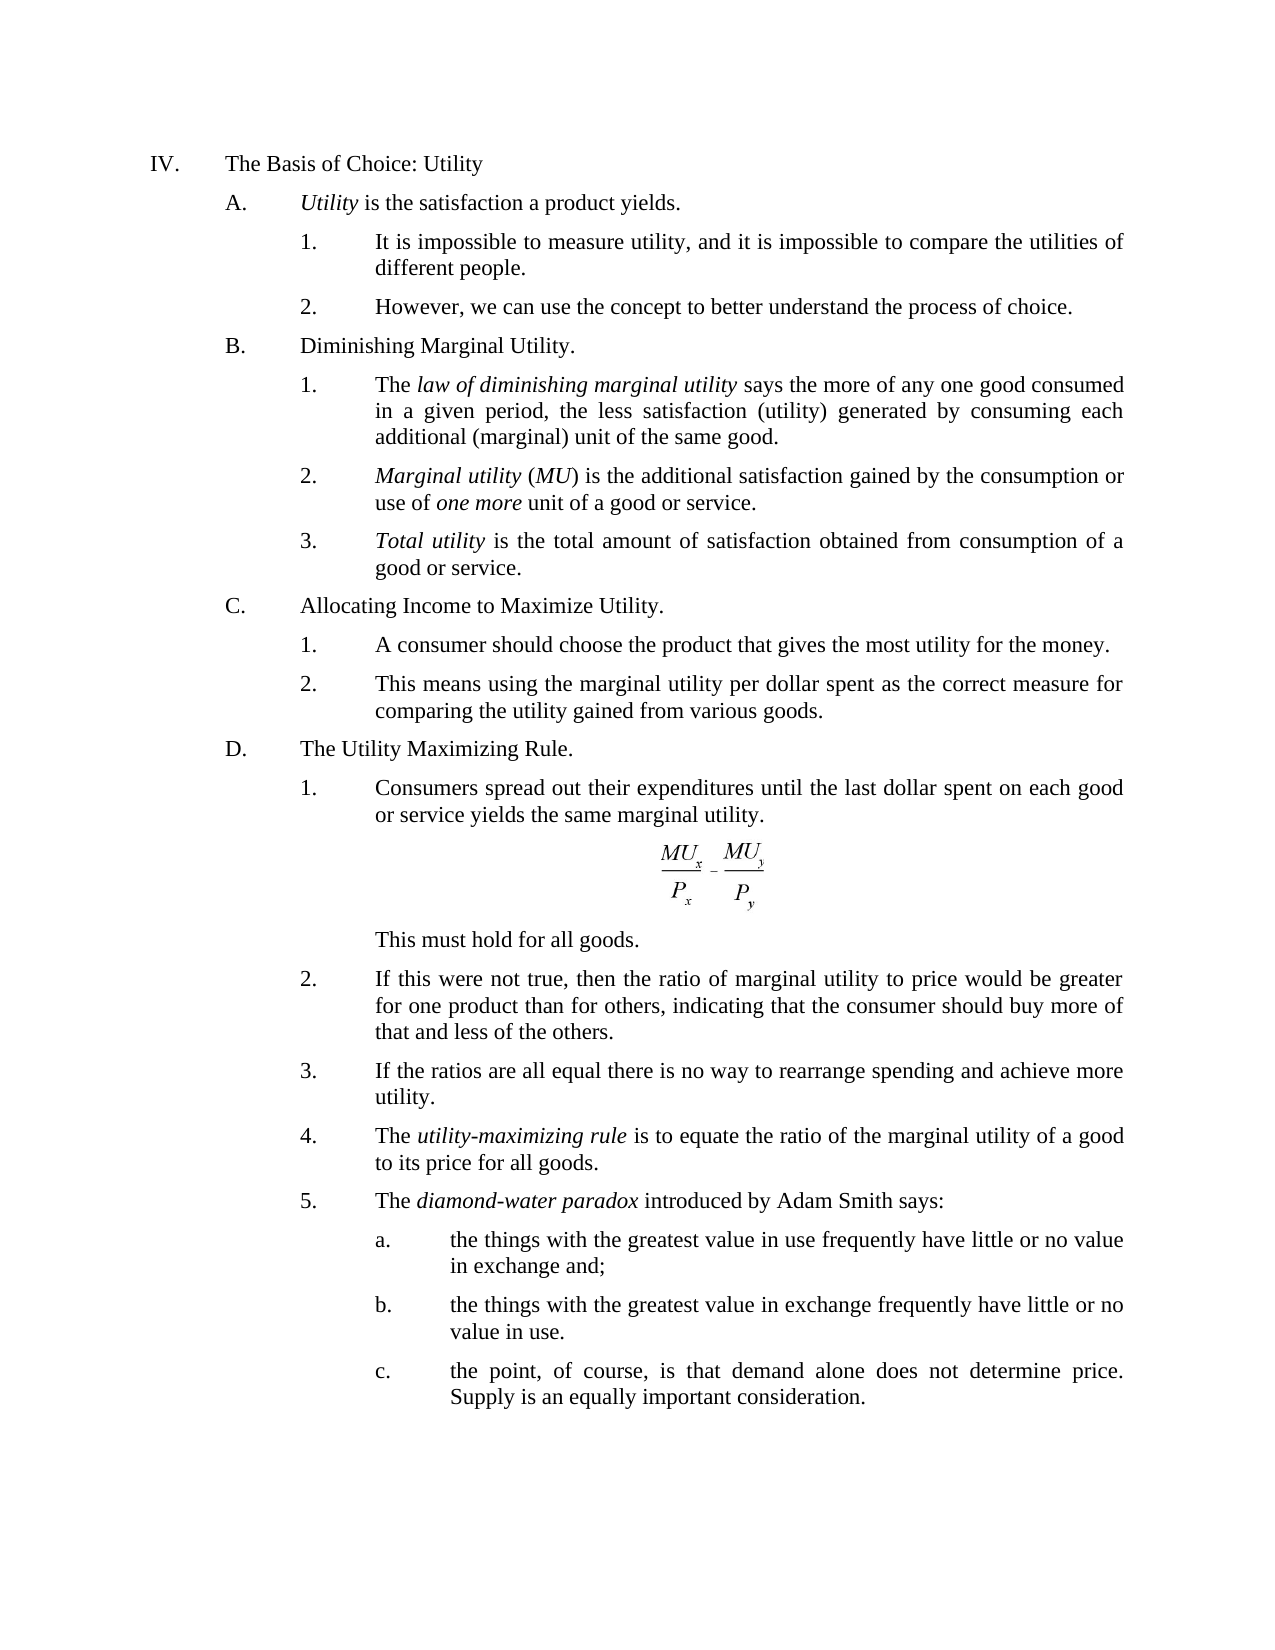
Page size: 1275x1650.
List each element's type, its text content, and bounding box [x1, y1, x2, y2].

text 1. A consumer should choose the product that gives the most utility for the money. [300, 631, 1125, 658]
text 2. Marginal utility (MU) is the additional satisfaction gained by the consumption or use of one more unit of a good or service. [300, 462, 1125, 515]
text 2. This means using the marginal utility per dollar spent as the correct measure for comparing the utility gained from various goods. [300, 670, 1125, 723]
text IV. The Basis of Choice: Utility [150, 150, 1125, 176]
text 1. It is impossible to measure utility, and it is impossible to compare the utilities of different people. [300, 228, 1125, 280]
text 1. Consumers spread out their expenditures until the last dollar spent on each good or service yields the same marginal utility. [300, 774, 1125, 827]
text 1. The law of diminishing marginal utility says the more of any one good consumed in a given period, the less satisfaction (utility) generated by consuming each additional (marginal) unit of the same good. [300, 371, 1125, 450]
text 4. The utility-maximizing rule is to equate the ratio of the marginal utility of a good to its price for all goods. [300, 1122, 1125, 1175]
text b. the things with the greatest value in exchange frequently have little or no value in use. [375, 1291, 1125, 1344]
text This must hold for all goods. [375, 927, 1125, 953]
text 5. The diamond-water paradox introduced by Adam Smith says: [300, 1187, 1125, 1214]
text 3. Total utility is the total amount of satisfaction obtained from consumption of a good or service. [300, 527, 1125, 580]
text A. Utility is the satisfaction a product yields. [225, 189, 1125, 215]
picture [661, 839, 764, 914]
text 2. However, we can use the concept to better understand the process of choice. [300, 293, 1125, 319]
text a. the things with the greatest value in use frequently have little or no value in exchange and; [375, 1226, 1125, 1279]
text c. the point, of course, is that demand alone does not determine price. Supply is an equally important consideration. [375, 1357, 1125, 1409]
text 2. If this were not true, then the ratio of marginal utility to price would be greater for one product than for others, indicating that the consumer should buy more of that and less of the others. [300, 965, 1125, 1044]
text D. The Utility Maximizing Rule. [225, 736, 1125, 762]
text C. Allocating Income to Maximize Utility. [225, 593, 1125, 619]
text 3. If the ratios are all equal there is no way to rearrange spending and achieve more utility. [300, 1057, 1125, 1110]
text B. Diminishing Marginal Utility. [225, 332, 1125, 358]
